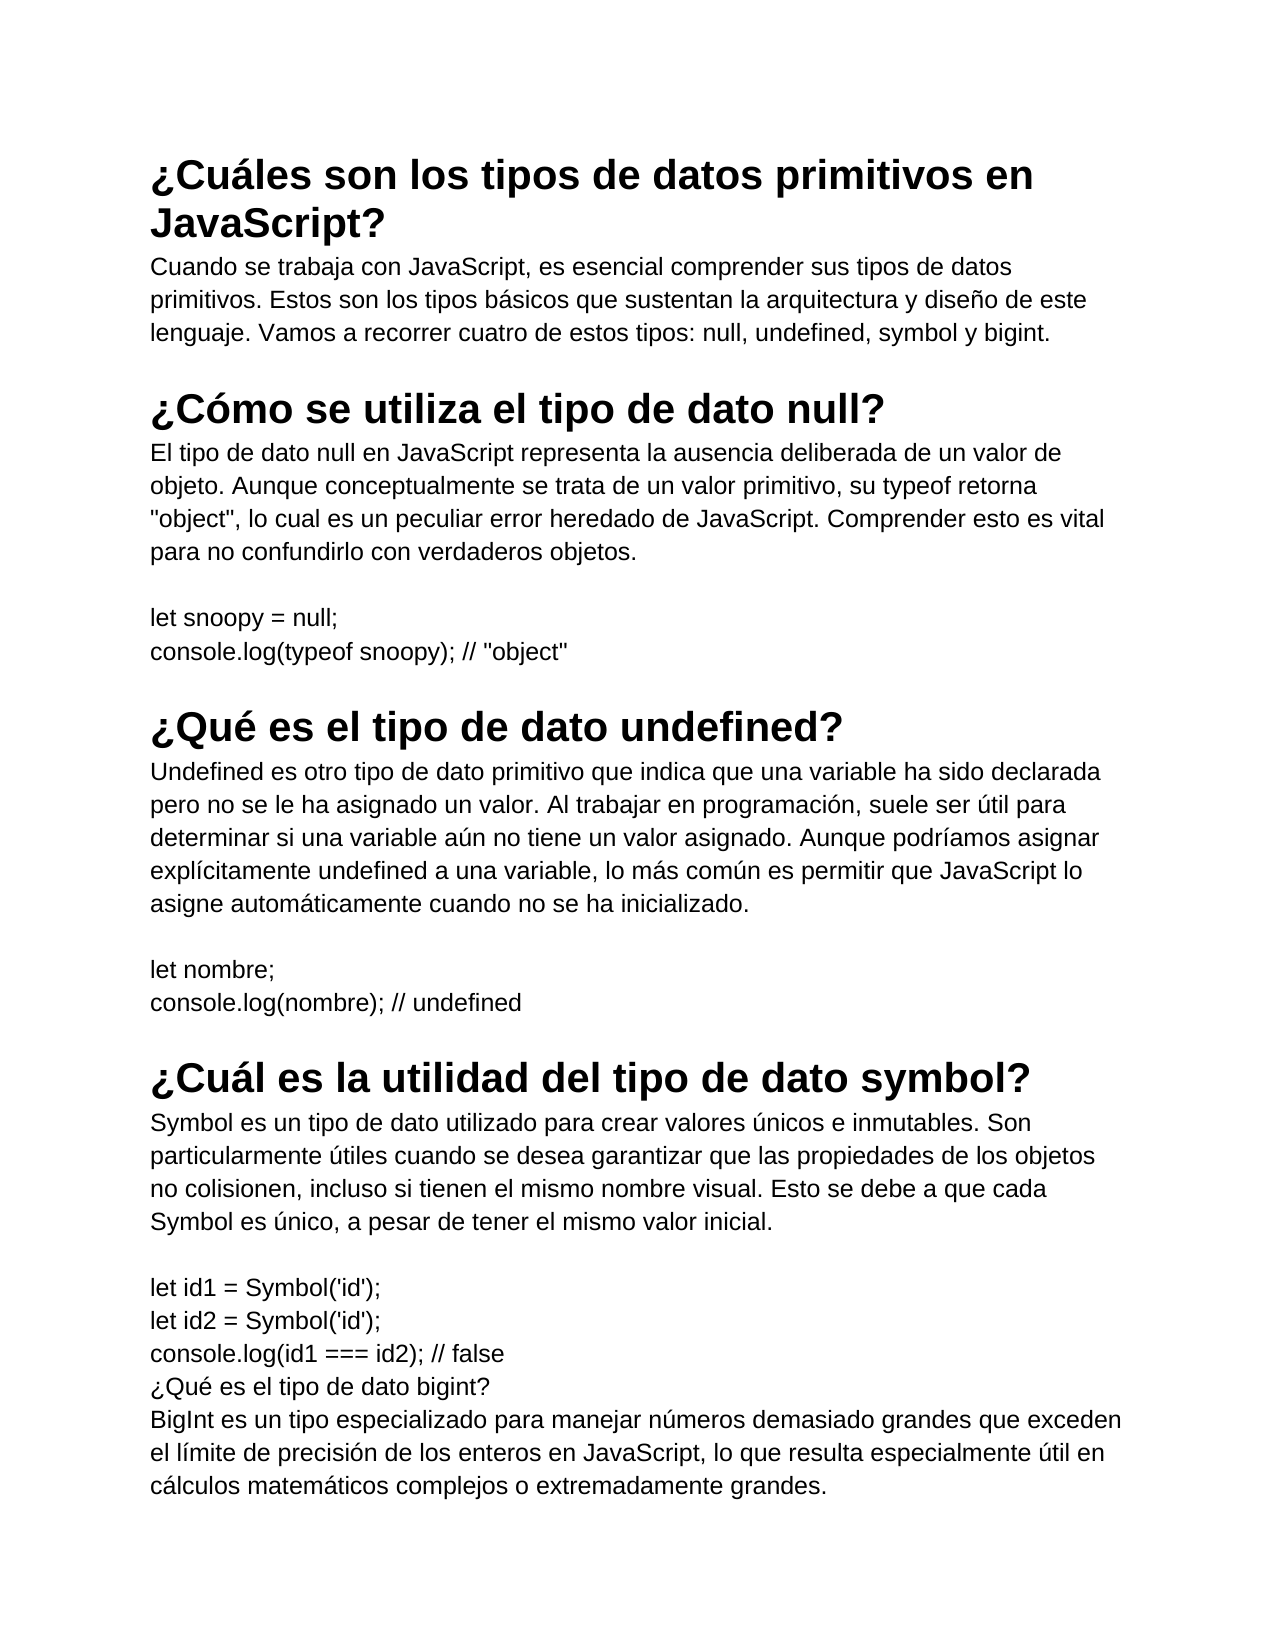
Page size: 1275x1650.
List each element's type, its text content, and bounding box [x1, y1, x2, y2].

title ¿Qué es el tipo de dato undefined? [150, 702, 1125, 750]
text console.log(typeof snoopy); // "object" [150, 636, 1125, 665]
text let id2 = Symbol('id'); [150, 1306, 1125, 1335]
text BigInt es un tipo especializado para manejar números demasiado grandes que exceden el límite de precisión de los enteros en JavaScript, lo que resulta especialmente útil en cálculos matemáticos complejos o extremadamente grandes. [150, 1405, 1125, 1500]
text console.log(nombre); // undefined [150, 988, 1125, 1017]
text ¿Qué es el tipo de dato bigint? [150, 1372, 1125, 1401]
text console.log(id1 === id2); // false [150, 1339, 1125, 1368]
text let id1 = Symbol('id'); [150, 1273, 1125, 1302]
title ¿Cuáles son los tipos de datos primitivos en JavaScript? [150, 150, 1125, 246]
text Cuando se trabaja con JavaScript, es esencial comprender sus tipos de datos primitivos. Estos son los tipos básicos que sustentan la arquitectura y diseño de este lenguaje. Vamos a recorrer cuatro de estos tipos: null, undefined, symbol y bigint. [150, 252, 1125, 347]
title ¿Cómo se utiliza el tipo de dato null? [150, 384, 1125, 432]
text let snoopy = null; [150, 603, 1125, 632]
text El tipo de dato null en JavaScript representa la ausencia deliberada de un valor de objeto. Aunque conceptualmente se trata de un valor primitivo, su typeof retorna "object", lo cual es un peculiar error heredado de JavaScript. Comprender esto es vital para no confundirlo con verdaderos objetos. [150, 438, 1125, 566]
text let nombre; [150, 955, 1125, 983]
text Symbol es un tipo de dato utilizado para crear valores únicos e inmutables. Son particularmente útiles cuando se desea garantizar que las propiedades de los objetos no colisionen, incluso si tienen el mismo nombre visual. Esto se debe a que cada Symbol es único, a pesar de tener el mismo valor inicial. [150, 1108, 1125, 1236]
title ¿Cuál es la utilidad del tipo de dato symbol? [150, 1054, 1125, 1102]
text Undefined es otro tipo de dato primitivo que indica que una variable ha sido declarada pero no se le ha asignado un valor. Al trabajar en programación, suele ser útil para determinar si una variable aún no tiene un valor asignado. Aunque podríamos asignar explícitamente undefined a una variable, lo más común es permitir que JavaScript lo asigne automáticamente cuando no se ha inicializado. [150, 757, 1125, 917]
